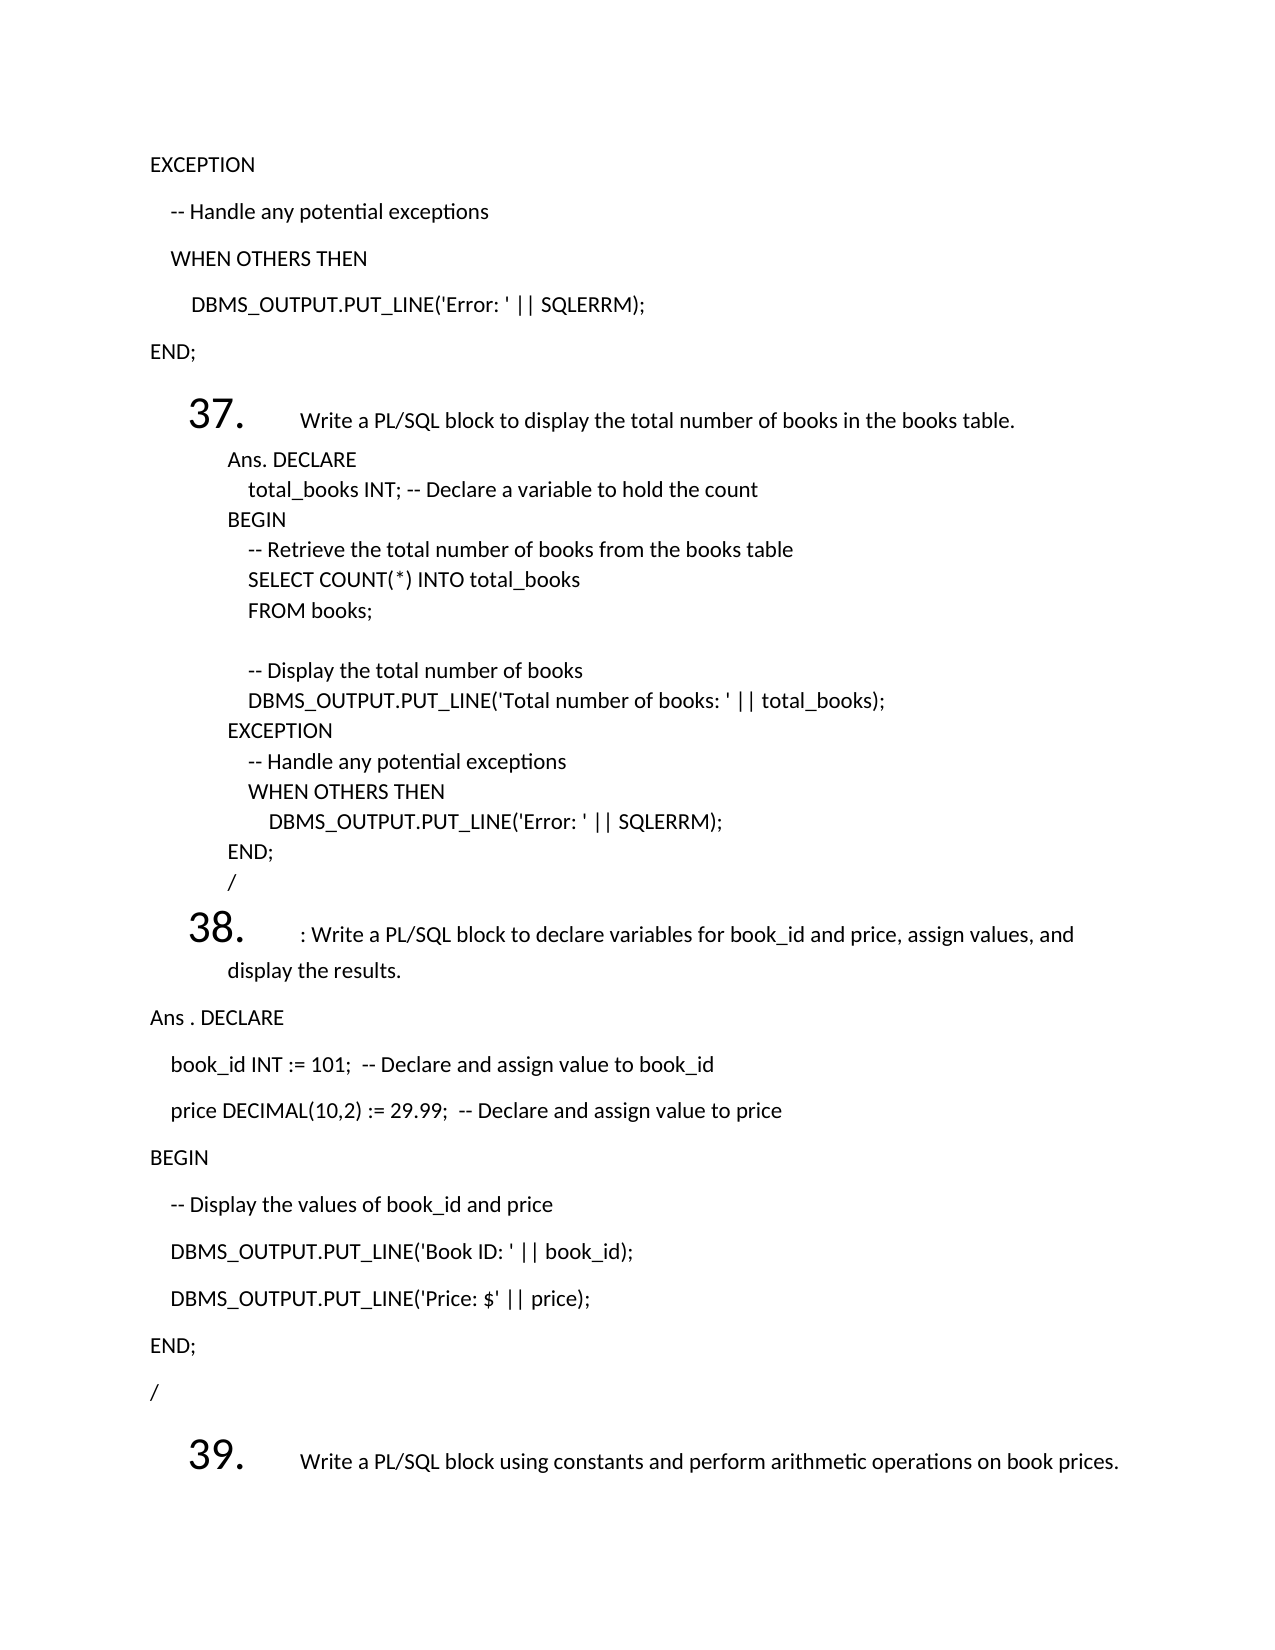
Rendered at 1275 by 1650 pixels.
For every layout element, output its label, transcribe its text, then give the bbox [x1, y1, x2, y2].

text / [150, 1378, 1125, 1406]
list BEGIN [227, 505, 1125, 533]
list : Write a PL/SQL block to declare variables for book_id and price, assign values, and display the results. [187, 898, 1125, 984]
text Ans . DECLARE [150, 1003, 1125, 1031]
list -- Display the total number of books [227, 656, 1125, 684]
list DBMS_OUTPUT.PUT_LINE('Total number of books: ' || total_books); [227, 686, 1125, 714]
text DBMS_OUTPUT.PUT_LINE('Error: ' || SQLERRM); [150, 291, 1125, 319]
list Write a PL/SQL block to display the total number of books in the books table. [187, 384, 1125, 440]
text END; [150, 337, 1125, 366]
list SELECT COUNT(*) INTO total_books [227, 566, 1125, 593]
list END; [227, 837, 1125, 865]
list FROM books; [227, 596, 1125, 624]
list WHEN OTHERS THEN [227, 777, 1125, 805]
list EXCEPTION [227, 717, 1125, 744]
text book_id INT := 101; -- Declare and assign value to book_id [150, 1050, 1125, 1078]
text WHEN OTHERS THEN [150, 244, 1125, 272]
text END; [150, 1331, 1125, 1359]
text -- Display the values of book_id and price [150, 1190, 1125, 1218]
text DBMS_OUTPUT.PUT_LINE('Price: $' || price); [150, 1284, 1125, 1312]
list -- Handle any potential exceptions [227, 747, 1125, 775]
list total_books INT; -- Declare a variable to hold the count [227, 475, 1125, 503]
list Write a PL/SQL block using constants and perform arithmetic operations on book prices. [187, 1425, 1125, 1481]
text price DECIMAL(10,2) := 29.99; -- Declare and assign value to price [150, 1097, 1125, 1124]
list DBMS_OUTPUT.PUT_LINE('Error: ' || SQLERRM); [227, 807, 1125, 835]
list -- Retrieve the total number of books from the books table [227, 535, 1125, 563]
list / [227, 868, 1125, 896]
text DBMS_OUTPUT.PUT_LINE('Book ID: ' || book_id); [150, 1237, 1125, 1265]
text EXCEPTION [150, 150, 1125, 178]
text -- Handle any potential exceptions [150, 197, 1125, 225]
list Ans. DECLARE [227, 445, 1125, 473]
text BEGIN [150, 1143, 1125, 1171]
